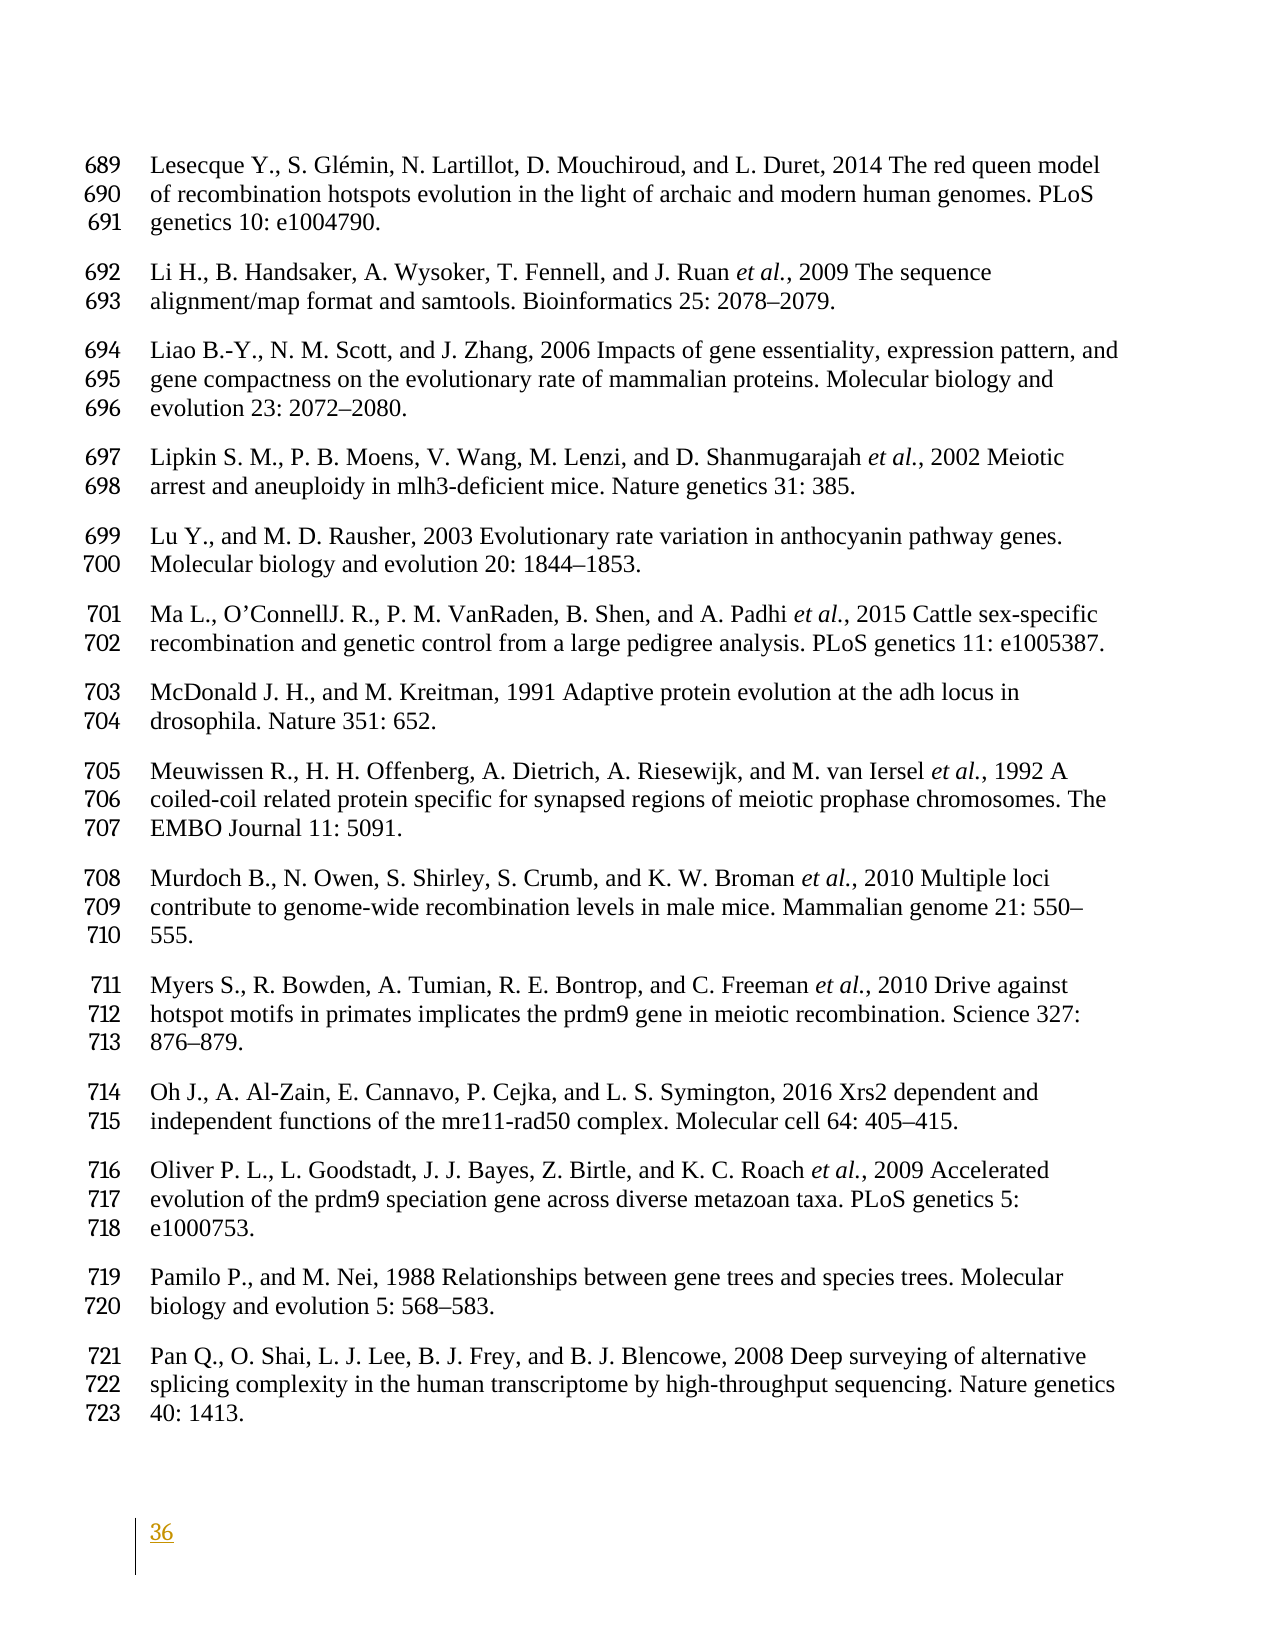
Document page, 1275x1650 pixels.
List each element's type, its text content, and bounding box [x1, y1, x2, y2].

text Pan Q., O. Shai, L. J. Lee, B. J. Frey, and B. J. Blencowe, 2008 Deep surveying of alternative splicing complexity in the human transcriptome by high-throughput sequencing. Nature genetics 40: 1413. [150, 1341, 1125, 1427]
text Liao B.-Y., N. M. Scott, and J. Zhang, 2006 Impacts of gene essentiality, expression pattern, and gene compactness on the evolutionary rate of mammalian proteins. Molecular biology and evolution 23: 2072–2080. [150, 335, 1125, 422]
text McDonald J. H., and M. Kreitman, 1991 Adaptive protein evolution at the adh locus in drosophila. Nature 351: 652. [150, 677, 1125, 735]
text Oh J., A. Al-Zain, E. Cannavo, P. Cejka, and L. S. Symington, 2016 Xrs2 dependent and independent functions of the mre11-rad50 complex. Molecular cell 64: 405–415. [150, 1077, 1125, 1134]
text Lipkin S. M., P. B. Moens, V. Wang, M. Lenzi, and D. Shanmugarajah et al., 2002 Meiotic arrest and aneuploidy in mlh3-deficient mice. Nature genetics 31: 385. [150, 442, 1125, 500]
text Meuwissen R., H. H. Offenberg, A. Dietrich, A. Riesewijk, and M. van Iersel et al., 1992 A coiled-coil related protein specific for synapsed regions of meiotic prophase chromosomes. The EMBO Journal 11: 5091. [150, 756, 1125, 842]
text Murdoch B., N. Owen, S. Shirley, S. Crumb, and K. W. Broman et al., 2010 Multiple loci contribute to genome-wide recombination levels in male mice. Mammalian genome 21: 550–555. [150, 863, 1125, 949]
text Myers S., R. Bowden, A. Tumian, R. E. Bontrop, and C. Freeman et al., 2010 Drive against hotspot motifs in primates implicates the prdm9 gene in meiotic recombination. Science 327: 876–879. [150, 970, 1125, 1056]
text Oliver P. L., L. Goodstadt, J. J. Bayes, Z. Birtle, and K. C. Roach et al., 2009 Accelerated evolution of the prdm9 speciation gene across diverse metazoan taxa. PLoS genetics 5: e1000753. [150, 1155, 1125, 1242]
text Lu Y., and M. D. Rausher, 2003 Evolutionary rate variation in anthocyanin pathway genes. Molecular biology and evolution 20: 1844–1853. [150, 521, 1125, 578]
text Ma L., O’ConnellJ. R., P. M. VanRaden, B. Shen, and A. Padhi et al., 2015 Cattle sex-specific recombination and genetic control from a large pedigree analysis. PLoS genetics 11: e1005387. [150, 599, 1125, 657]
text Lesecque Y., S. Glémin, N. Lartillot, D. Mouchiroud, and L. Duret, 2014 The red queen model of recombination hotspots evolution in the light of archaic and modern human genomes. PLoS genetics 10: e1004790. [150, 150, 1125, 236]
text Li H., B. Handsaker, A. Wysoker, T. Fennell, and J. Ruan et al., 2009 The sequence alignment/map format and samtools. Bioinformatics 25: 2078–2079. [150, 257, 1125, 314]
text Pamilo P., and M. Nei, 1988 Relationships between gene trees and species trees. Molecular biology and evolution 5: 568–583. [150, 1262, 1125, 1320]
